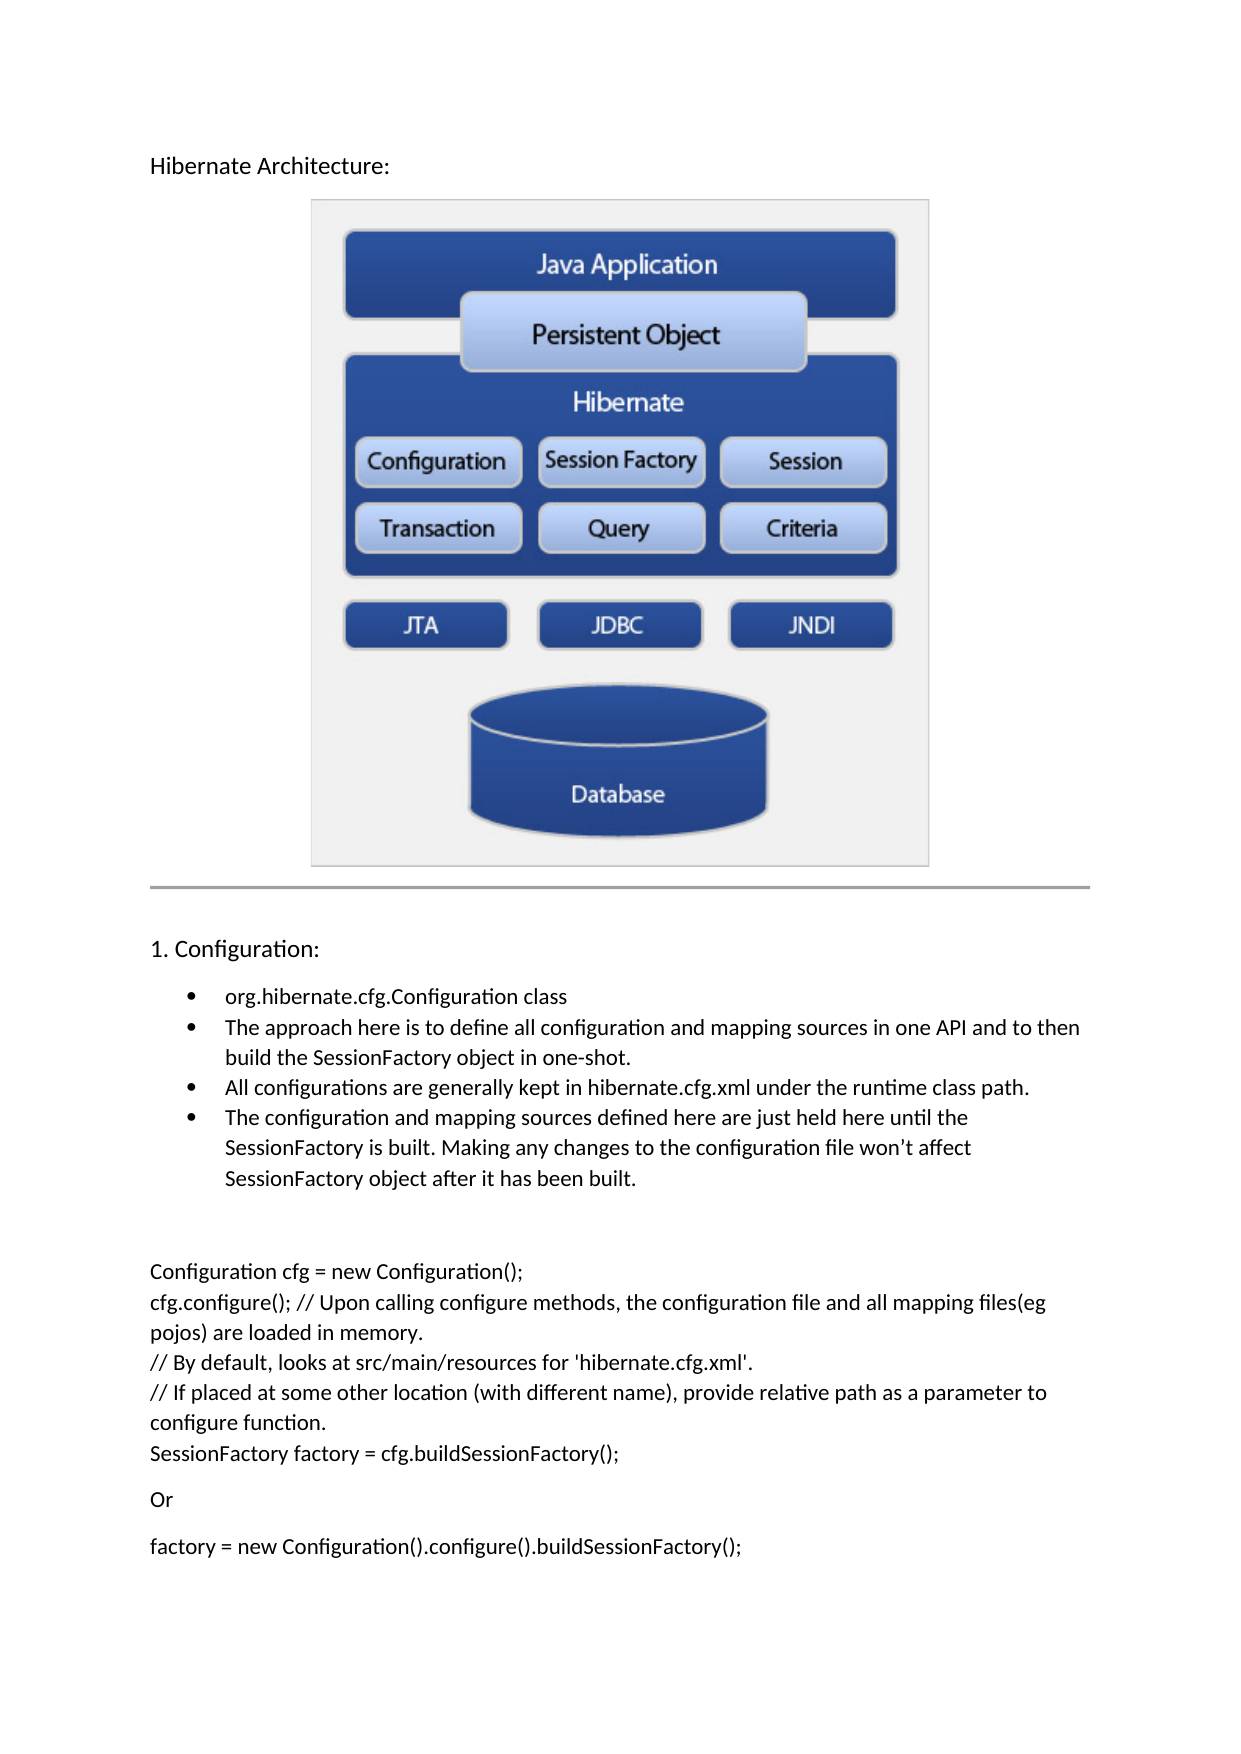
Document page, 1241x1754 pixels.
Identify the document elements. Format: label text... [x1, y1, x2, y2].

list org.hibernate.cfg.Configuration class [187, 982, 1090, 1010]
list The configuration and mapping sources defined here are just held here until the SessionFactory is built. Making any changes to the configuration file won’t affect SessionFactory object after it has been built. [187, 1103, 1090, 1192]
text // If placed at some other location (with different name), provide relative path as a parameter to configure function. [150, 1378, 1090, 1436]
text Hibernate Architecture: [150, 150, 1090, 181]
list The approach here is to define all configuration and mapping sources in one API and to then build the SessionFactory object in one-shot. [187, 1013, 1090, 1071]
text 1. Configuration: [150, 933, 1090, 963]
text cfg.configure(); // Upon calling configure methods, the configuration file and all mapping files(eg pojos) are loaded in memory. [150, 1288, 1090, 1346]
picture [310, 199, 930, 867]
text Configuration cfg = new Configuration(); [150, 1257, 1090, 1285]
list All configurations are generally kept in hibernate.cfg.xml under the runtime class path. [187, 1073, 1090, 1101]
text Or [150, 1486, 1090, 1513]
text factory = new Configuration().configure().buildSessionFactory(); [150, 1532, 1090, 1560]
text // By default, looks at src/main/resources for 'hibernate.cfg.xml'. [150, 1348, 1090, 1376]
text SessionFactory factory = cfg.buildSessionFactory(); [150, 1439, 1090, 1467]
